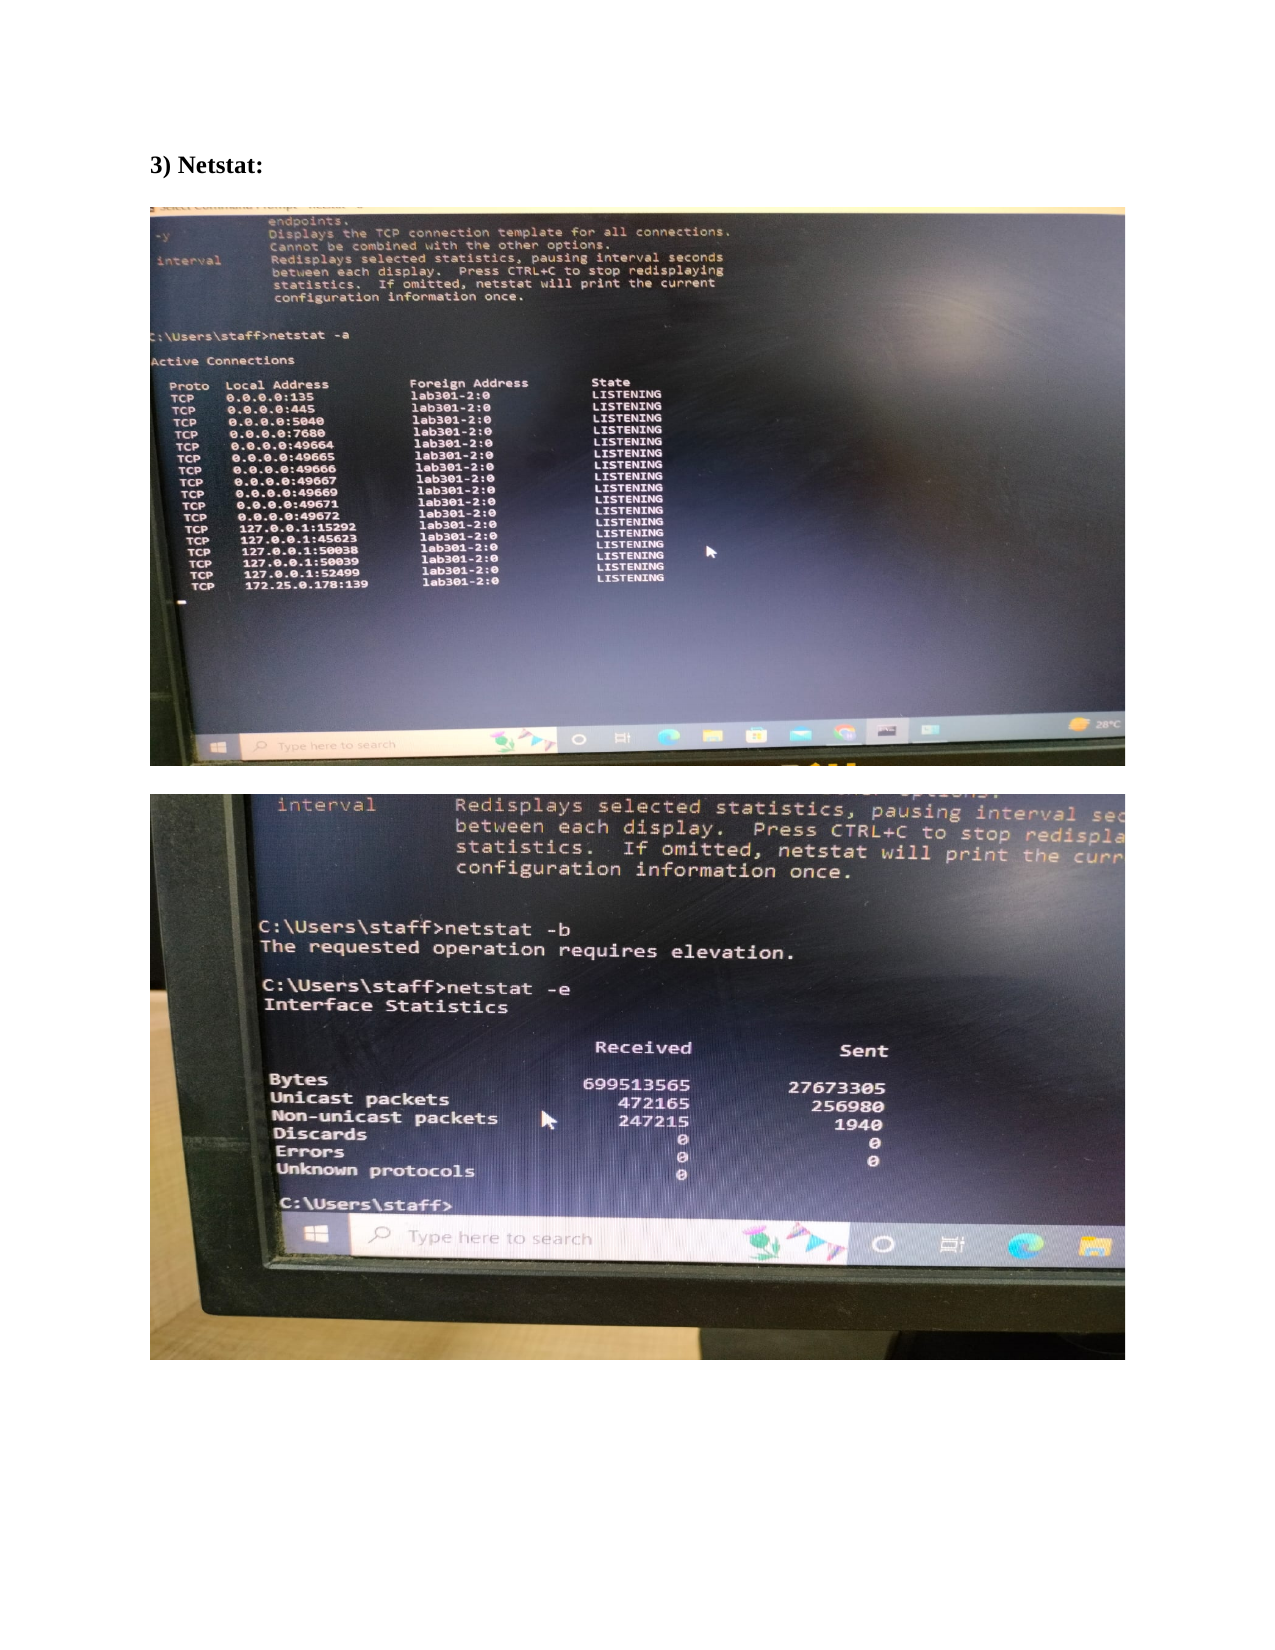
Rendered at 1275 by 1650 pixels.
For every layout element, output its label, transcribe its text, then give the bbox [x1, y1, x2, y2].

text 3) Netstat: [150, 150, 1125, 179]
picture [150, 207, 1125, 766]
picture [150, 794, 1125, 1360]
